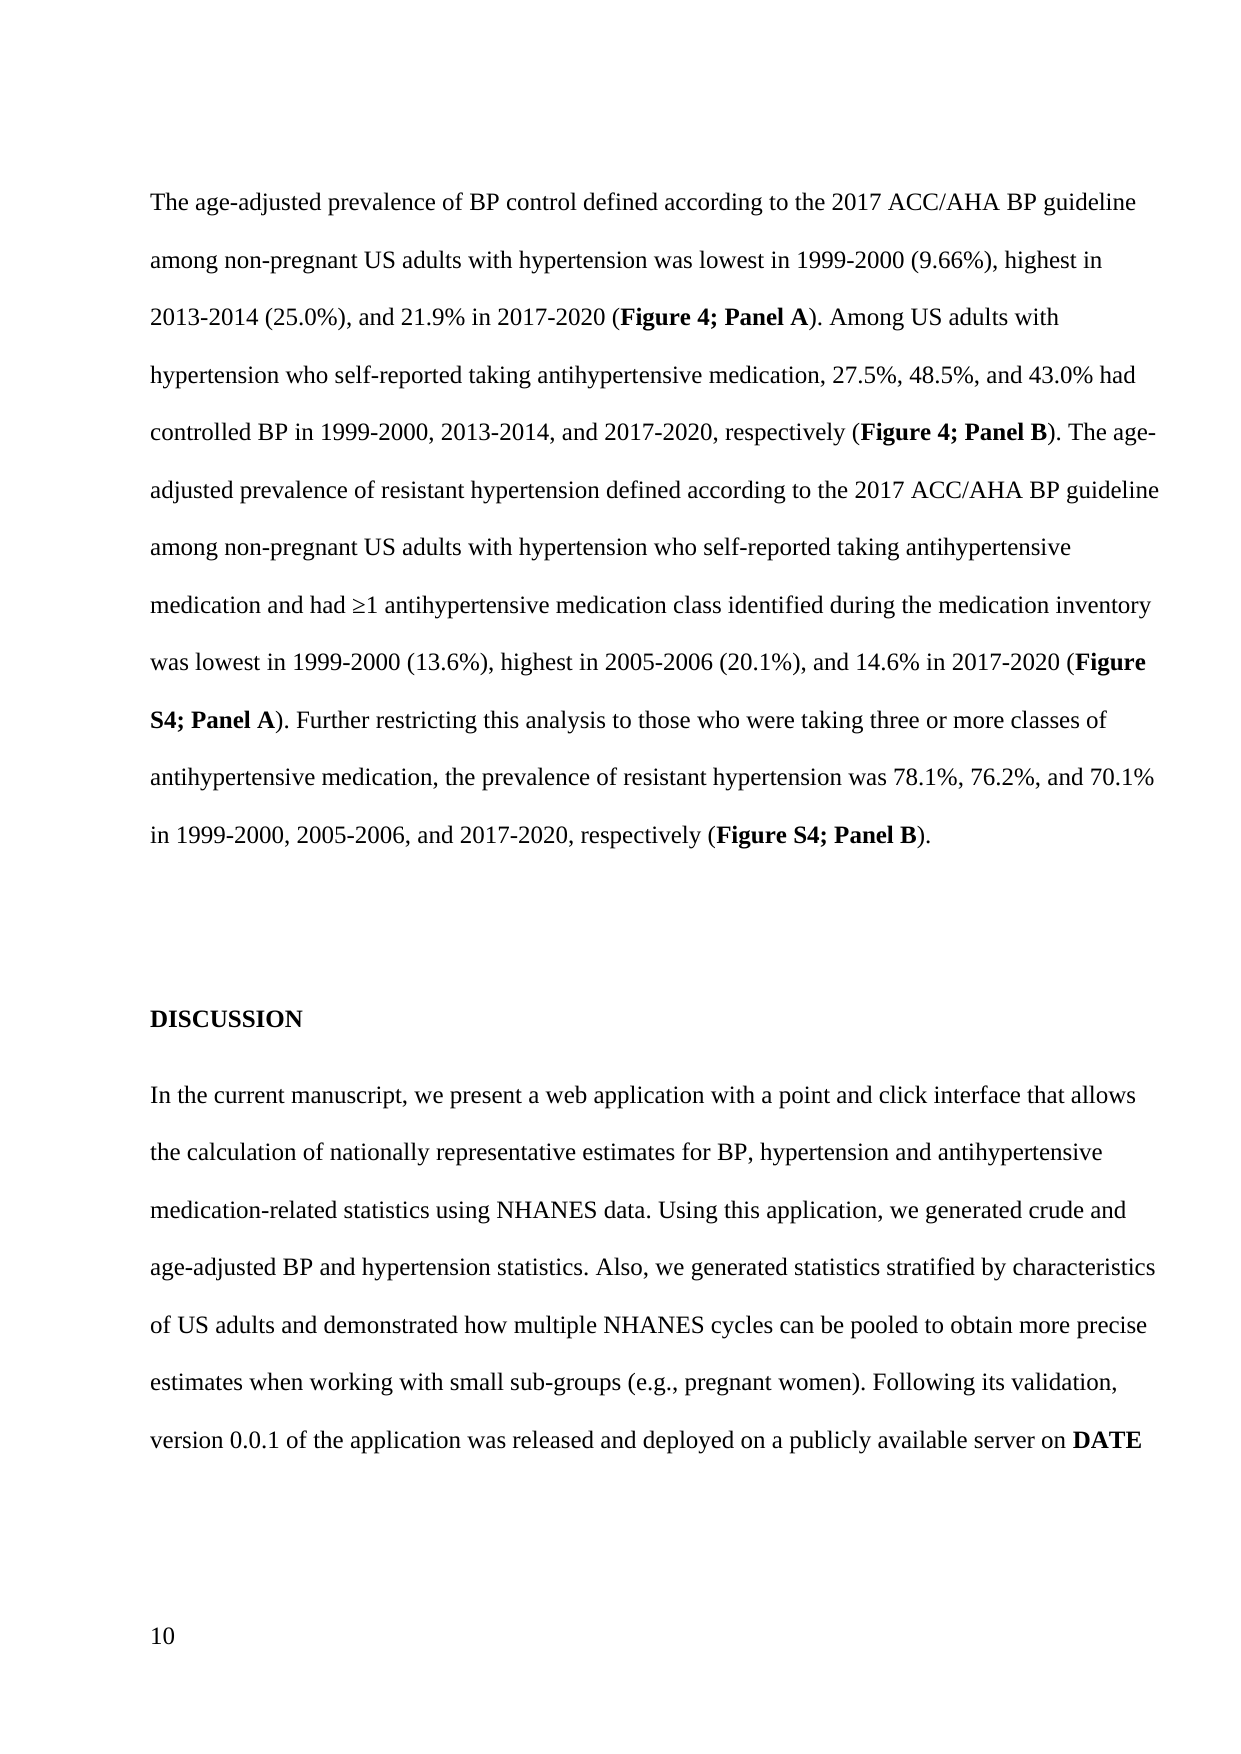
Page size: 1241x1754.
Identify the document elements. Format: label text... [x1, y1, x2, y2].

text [150, 1080, 1165, 1454]
text The age-adjusted prevalence of BP control defined according to the 2017 ACC/AHA BP guideline among non-pregnant US adults with hypertension was lowest in 1999-2000 (9.66%), highest in 2013-2014 (25.0%), and 21.9% in 2017-2020 (Figure 4; Panel A). Among US adults with hypertension who self-reported taking antihypertensive medication, 27.5%, 48.5%, and 43.0% had controlled BP in 1999-2000, 2013-2014, and 2017-2020, respectively (Figure 4; Panel B). The age-adjusted prevalence of resistant hypertension defined according to the 2017 ACC/AHA BP guideline among non-pregnant US adults with hypertension who self-reported taking antihypertensive medication and had ≥1 antihypertensive medication class identified during the medication inventory was lowest in 1999-2000 (13.6%), highest in 2005-2006 (20.1%), and 14.6% in 2017-2020 (Figure S4; Panel A). Further restricting this analysis to those who were taking three or more classes of antihypertensive medication, the prevalence of resistant hypertension was 78.1%, 76.2%, and 70.1% in 1999-2000, 2005-2006, and 2017-2020, respectively (Figure S4; Panel B). [150, 187, 1165, 849]
subtitle DISCUSSION [150, 1004, 1165, 1032]
